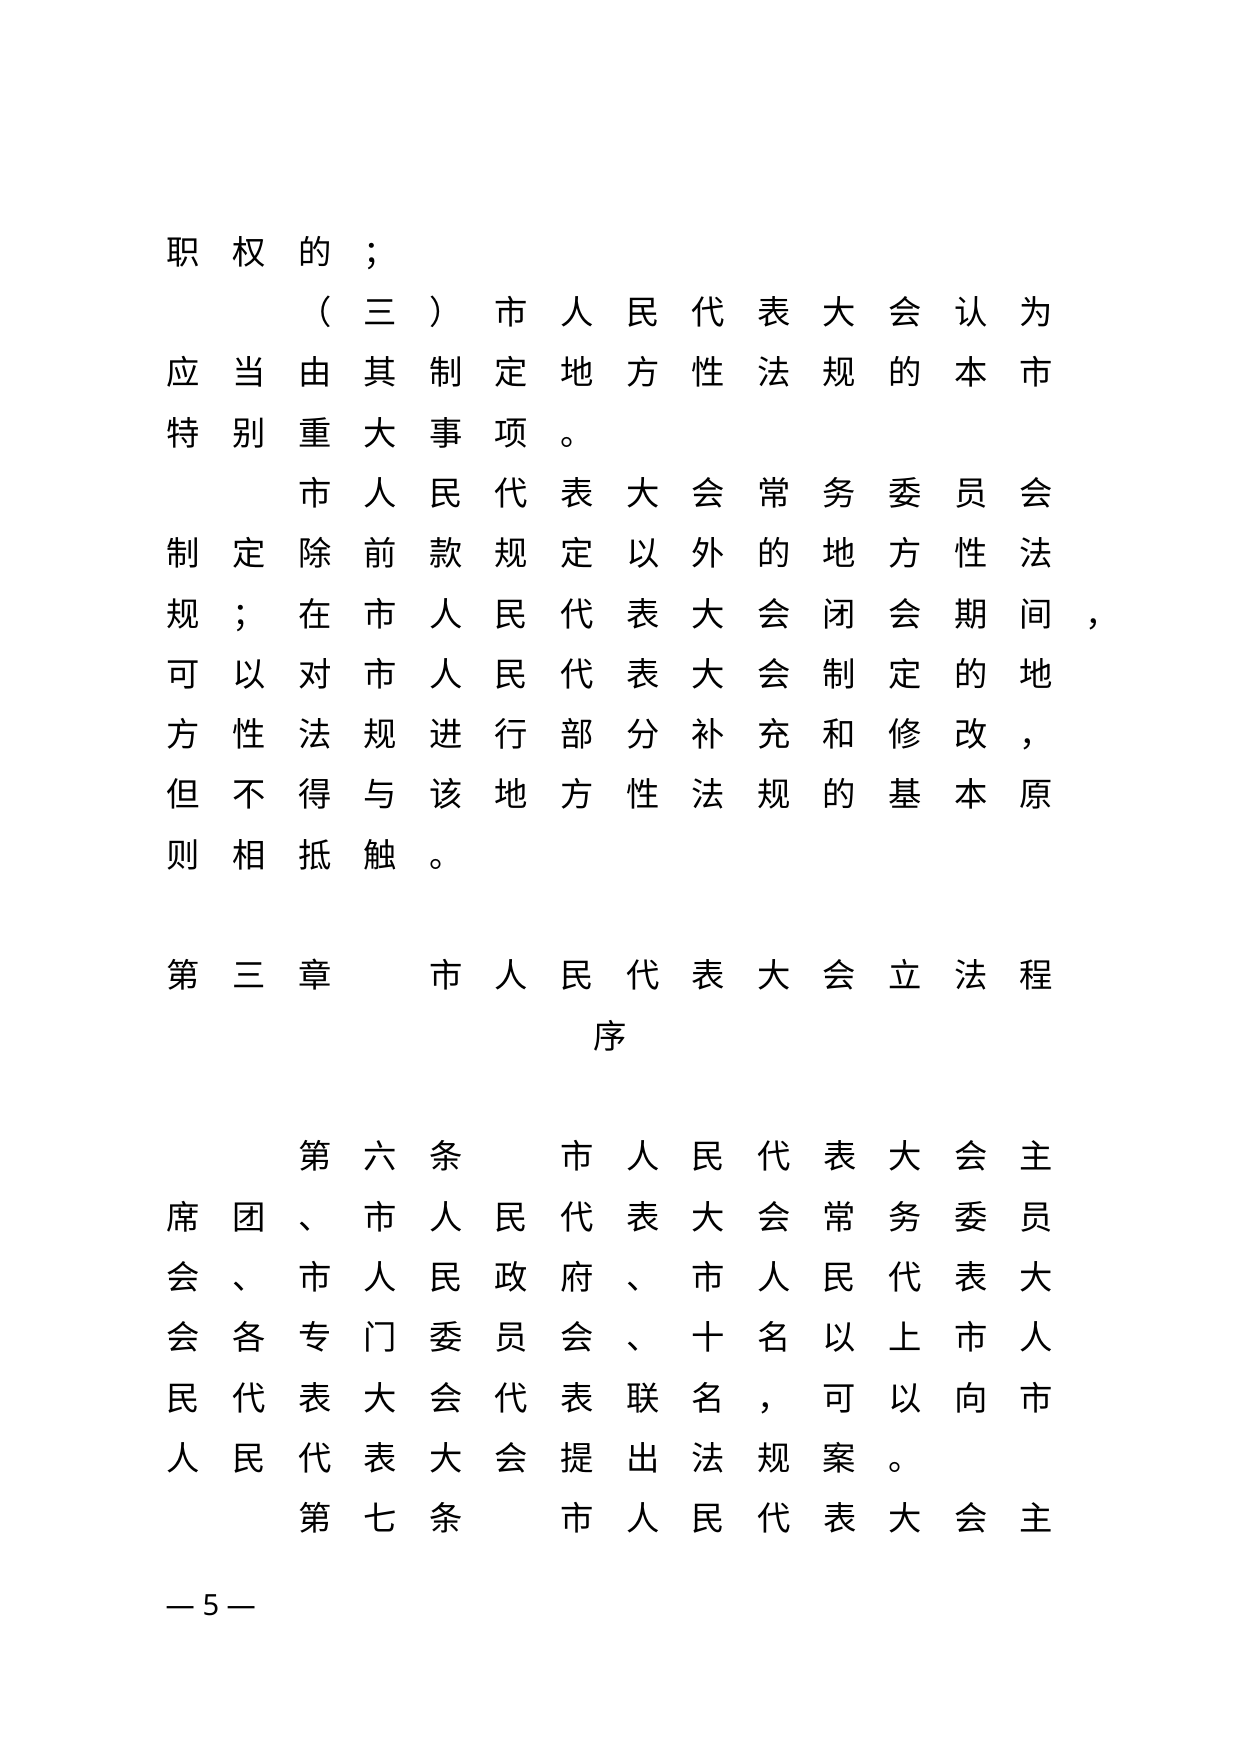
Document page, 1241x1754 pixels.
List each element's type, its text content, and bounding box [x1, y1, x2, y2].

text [167, 1486, 1085, 1546]
text 第三章 市人民代表大会立法程序 [167, 943, 1085, 1064]
text 市人民代表大会常务委员会制定除前款规定以外的地方性法规；在市人民代表大会闭会期间，可以对市人民代表大会制定的地方性法规进行部分补充和修改，但不得与该地方性法规的基本原则相抵触。 [167, 461, 1085, 883]
text （三）市人民代表大会认为应当由其制定地方性法规的本市特别重大事项。 [167, 280, 1085, 461]
text 第六条 市人民代表大会主席团、市人民代表大会常务委员会、市人民政府、市人民代表大会各专门委员会、十名以上市人民代表大会代表联名，可以向市人民代表大会提出法规案。 [167, 1124, 1085, 1486]
text （二）涉及市人民代表大会职权的； [167, 219, 1085, 280]
